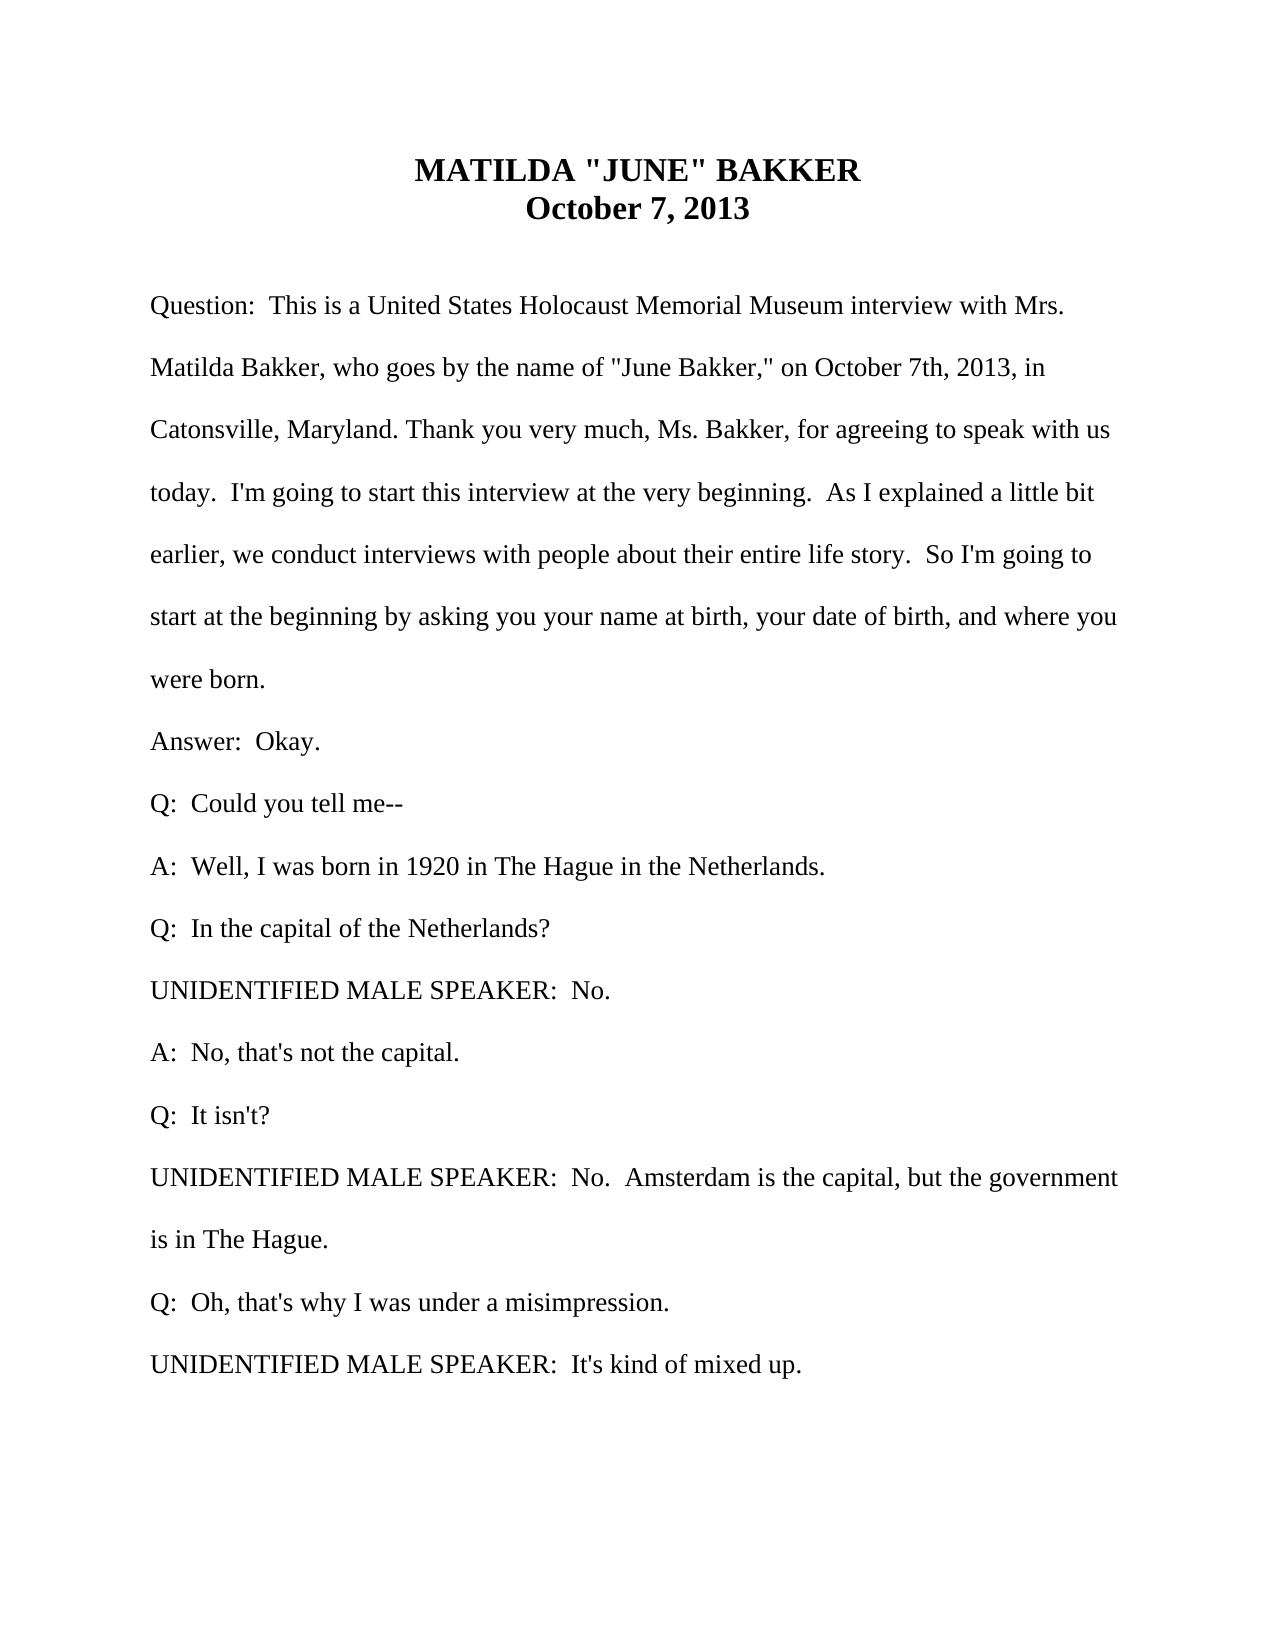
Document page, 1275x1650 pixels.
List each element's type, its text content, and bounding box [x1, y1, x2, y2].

text Q: Oh, that's why I was under a misimpression. UNIDENTIFIED MALE SPEAKER: It's kind of mixed up. [150, 1286, 1125, 1379]
text UNIDENTIFIED MALE SPEAKER: No. Amsterdam is the capital, but the government is in The Hague. [150, 1161, 1125, 1254]
text Answer: Okay. [150, 725, 1125, 756]
text Question: This is a United States Holocaust Memorial Museum interview with Mrs. Matilda Bakker, who goes by the name of "June Bakker," on October 7th, 2013, in Catonsville, Maryland. Thank you very much, Ms. Bakker, for agreeing to speak with us today. I'm going to start this interview at the very beginning. As I explained a little bit earlier, we conduct interviews with people about their entire life story. So I'm going to start at the beginning by asking you your name at birth, your date of birth, and where you were born. [150, 289, 1125, 694]
text Q: In the capital of the Netherlands? [150, 912, 1125, 943]
text A: Well, I was born in 1920 in The Hague in the Netherlands. [150, 849, 1125, 881]
text Q: It isn't? [150, 1099, 1125, 1130]
text MATILDA "JUNE" BAKKER [150, 150, 1125, 188]
text UNIDENTIFIED MALE SPEAKER: No. [150, 974, 1125, 1005]
text October 7, 2013 [150, 188, 1125, 227]
text A: No, that's not the capital. [150, 1036, 1125, 1068]
text Q: Could you tell me-- [150, 787, 1125, 818]
